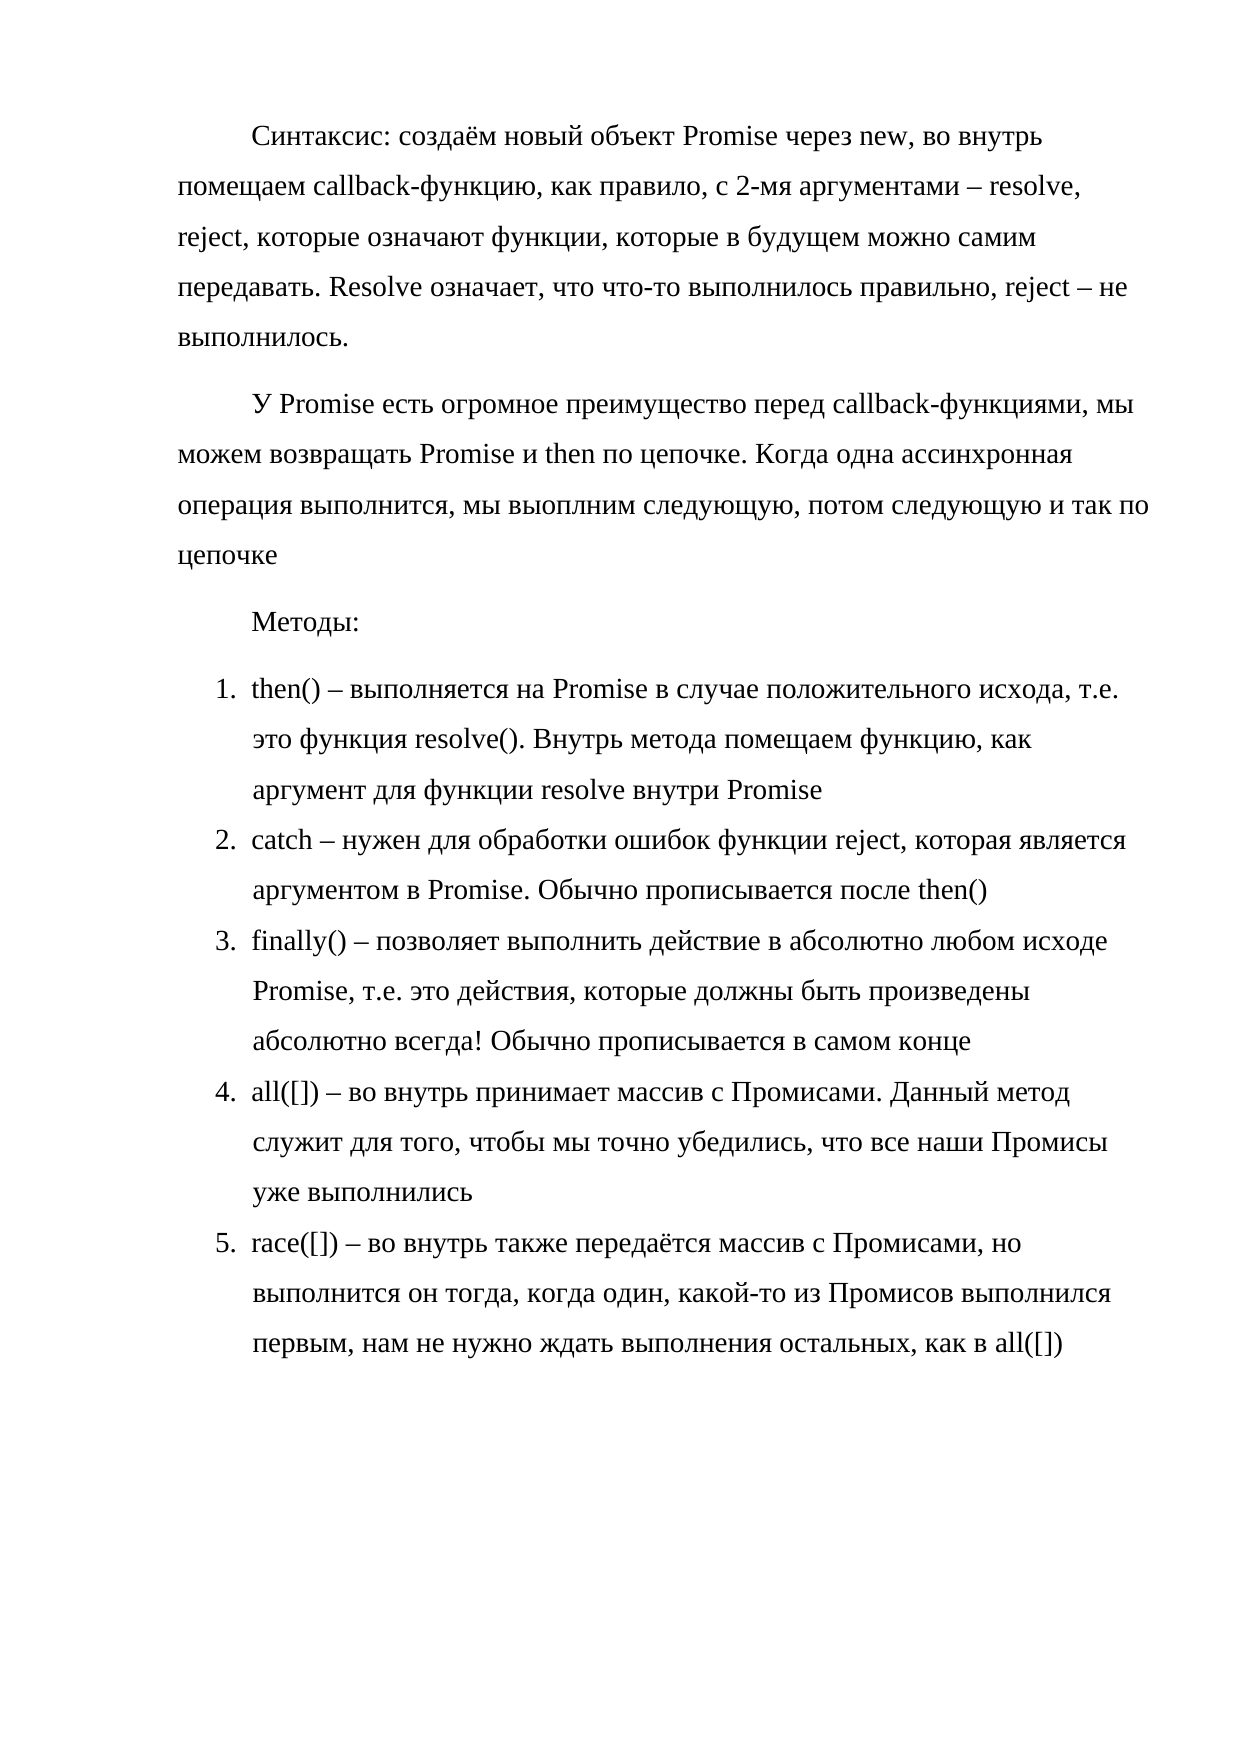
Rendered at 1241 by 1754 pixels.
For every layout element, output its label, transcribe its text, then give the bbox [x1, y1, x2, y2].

list then() – выполняется на Promise в случае положительного исхода, т.е. это функция resolve(). Внутрь метода помещаем функцию, как аргумент для функции resolve внутри Promise [215, 671, 1152, 805]
text Синтаксис: создаём новый объект Promise через new, во внутрь помещаем callback-функцию, как правило, с 2-мя аргументами – resolve, reject, которые означают функции, которые в будущем можно самим передавать. Resolve означает, что что-то выполнилось правильно, reject – не выполнилось. [177, 118, 1152, 353]
list all([]) – во внутрь принимает массив с Промисами. Данный метод служит для того, чтобы мы точно убедились, что все наши Промисы уже выполнились [215, 1074, 1152, 1208]
text Методы: [177, 604, 1152, 638]
text У Promise есть огромное преимущество перед callback-функциями, мы можем возвращать Promise и then по цепочке. Когда одна ассинхронная операция выполнится, мы выоплним следующую, потом следующую и так по цепочке [177, 386, 1152, 571]
list catch – нужен для обработки ошибок функции reject, которая является аргументом в Promise. Обычно прописывается после then() [215, 822, 1152, 906]
list finally() – позволяет выполнить действие в абсолютно любом исходе Promise, т.е. это действия, которые должны быть произведены абсолютно всегда! Обычно прописывается в самом конце [215, 923, 1152, 1057]
